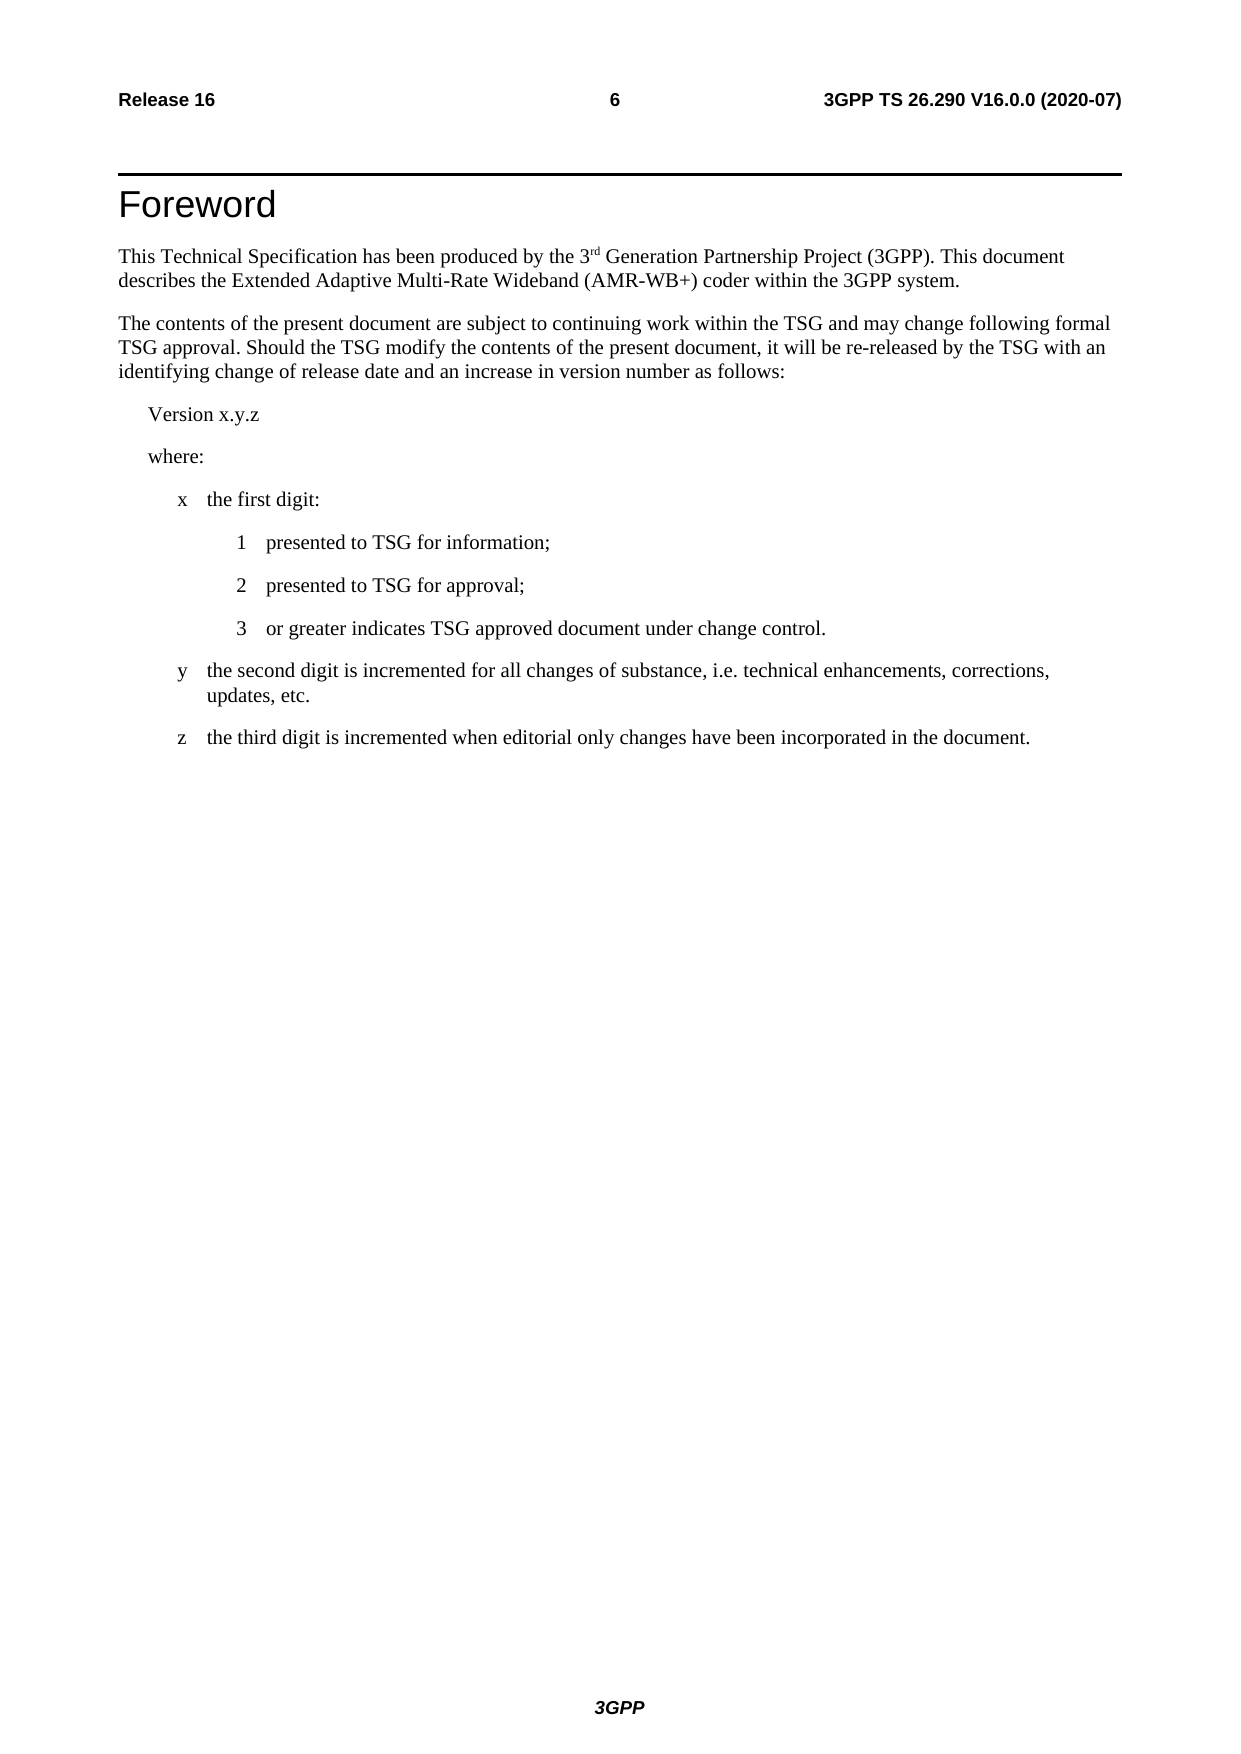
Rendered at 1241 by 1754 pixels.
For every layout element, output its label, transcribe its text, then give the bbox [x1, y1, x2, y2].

text Version x.y.z [148, 402, 1122, 426]
text 2 presented to TSG for approval; [236, 573, 1122, 597]
text y the second digit is incremented for all changes of substance, i.e. technical enhancements, corrections, updates, etc. [177, 658, 1122, 707]
text where: [148, 444, 1122, 468]
text 3 or greater indicates TSG approved document under change control. [236, 616, 1122, 640]
text The contents of the present document are subject to continuing work within the TSG and may change following formal TSG approval. Should the TSG modify the contents of the present document, it will be re-released by the TSG with an identifying change of release date and an increase in version number as follows: [118, 311, 1122, 383]
text z the third digit is incremented when editorial only changes have been incorporated in the document. [177, 725, 1122, 749]
subtitle Foreword [118, 176, 1122, 225]
text This Technical Specification has been produced by the 3rd Generation Partnership Project (3GPP). This document describes the Extended Adaptive Multi-Rate Wideband (AMR-WB+) coder within the 3GPP system. [118, 244, 1122, 292]
text 1 presented to TSG for information; [236, 530, 1122, 554]
text x the first digit: [177, 487, 1122, 511]
